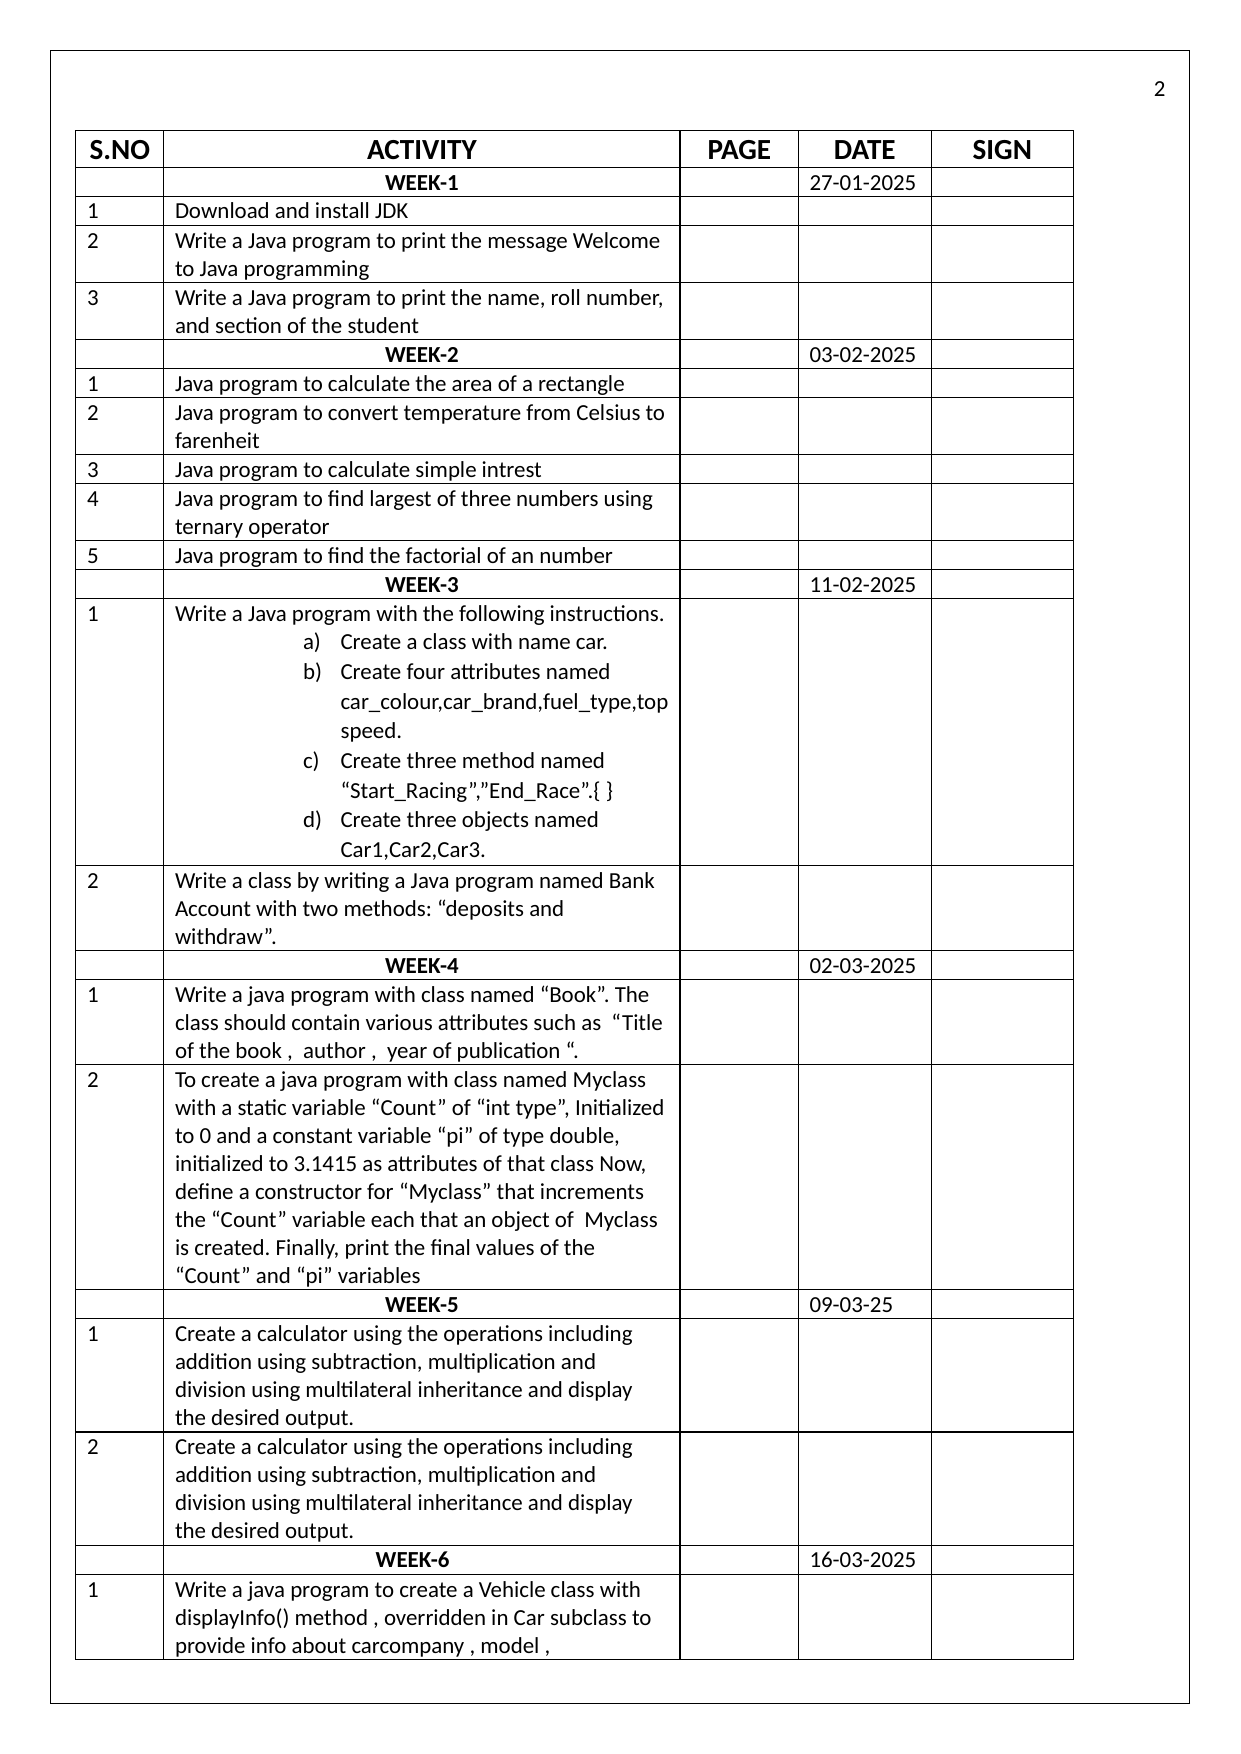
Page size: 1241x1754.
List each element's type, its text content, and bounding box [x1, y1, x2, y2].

table_cell [681, 599, 798, 865]
table_cell 16-03-2025 [799, 1546, 931, 1574]
table_cell [932, 197, 1073, 225]
table_cell [799, 1319, 931, 1431]
table_cell WEEK-4 [164, 951, 679, 979]
table_cell [681, 541, 798, 569]
table_cell Create a calculator using the operations including addition using subtraction, multiplication and division using multilateral inheritance and display the desired output. [164, 1319, 679, 1431]
table_cell [681, 226, 798, 282]
table_cell WEEK-2 [164, 340, 679, 368]
table_cell 03-02-2025 [799, 340, 931, 368]
table_cell [76, 168, 163, 196]
table_header PAGE [681, 131, 798, 167]
table_cell [681, 951, 798, 979]
table_cell [681, 1433, 798, 1544]
table_cell To create a java program with class named Myclass with a static variable “Count” of “int type”, Initialized to 0 and a constant variable “pi” of type double, initialized to 3.1415 as attributes of that class Now, define a constructor for “Myclass” that increments the “Count” variable each that an object of Myclass is created. Finally, print the final values of the “Count” and “pi” variables [164, 1065, 679, 1289]
table_cell [932, 599, 1073, 865]
table_cell [932, 541, 1073, 569]
table_cell [681, 197, 798, 225]
table_cell [681, 1575, 798, 1659]
table_cell [681, 570, 798, 598]
table_cell 3 [76, 283, 163, 339]
table_cell 1 [76, 599, 163, 865]
table_cell [799, 455, 931, 483]
table_cell [932, 570, 1073, 598]
table_cell [681, 398, 798, 454]
table_cell [681, 283, 798, 339]
table_cell WEEK-3 [164, 570, 679, 598]
table_header S.NO [76, 131, 163, 167]
table_cell Create a calculator using the operations including addition using subtraction, multiplication and division using multilateral inheritance and display the desired output. [164, 1433, 679, 1544]
table_cell WEEK-6 [164, 1546, 679, 1574]
table_cell Java program to calculate the area of a rectangle [164, 369, 679, 397]
table_cell [932, 1433, 1073, 1544]
table_cell [932, 484, 1073, 540]
table_cell 02-03-2025 [799, 951, 931, 979]
table_header ACTIVITY [164, 131, 679, 167]
table_cell 27-01-2025 [799, 168, 931, 196]
table_cell Java program to calculate simple intrest [164, 455, 679, 483]
table_cell 2 [76, 226, 163, 282]
table_cell [799, 1575, 931, 1659]
table_cell Java program to find the factorial of an number [164, 541, 679, 569]
table_cell [76, 1546, 163, 1574]
table_cell [799, 226, 931, 282]
table_cell [681, 866, 798, 950]
table_cell 1 [76, 369, 163, 397]
table_cell [799, 197, 931, 225]
table_cell [76, 340, 163, 368]
table_cell 2 [76, 1433, 163, 1544]
table_cell [681, 980, 798, 1064]
table_cell Java program to find largest of three numbers using ternary operator [164, 484, 679, 540]
table_cell [932, 1546, 1073, 1574]
table_cell [932, 340, 1073, 368]
table_cell [681, 168, 798, 196]
table_cell 5 [76, 541, 163, 569]
table_cell 1 [76, 1575, 163, 1659]
table_cell [932, 866, 1073, 950]
table_cell [932, 283, 1073, 339]
table_cell [76, 951, 163, 979]
table_cell [799, 1433, 931, 1544]
table_cell [932, 1065, 1073, 1289]
table_cell [799, 866, 931, 950]
table_cell [799, 398, 931, 454]
table_cell [76, 570, 163, 598]
table_cell Write a Java program to print the message Welcome to Java programming [164, 226, 679, 282]
table_header DATE [799, 131, 931, 167]
table_cell 1 [76, 1319, 163, 1431]
table_cell WEEK-5 [164, 1290, 679, 1318]
table_cell Write a Java program to print the name, roll number, and section of the student [164, 283, 679, 339]
table_cell [932, 1290, 1073, 1318]
table_cell 2 [76, 1065, 163, 1289]
table_cell [932, 168, 1073, 196]
table_cell [799, 369, 931, 397]
table_cell [681, 1319, 798, 1431]
table_cell [799, 283, 931, 339]
table_cell [76, 1290, 163, 1318]
table_cell [681, 455, 798, 483]
table_cell [799, 484, 931, 540]
table_cell 1 [76, 980, 163, 1064]
table_cell [799, 1065, 931, 1289]
table_cell [681, 1546, 798, 1574]
table_cell [799, 541, 931, 569]
table_cell [681, 1065, 798, 1289]
table_cell 09-03-25 [799, 1290, 931, 1318]
table_cell [681, 484, 798, 540]
table_cell Download and install JDK [164, 197, 679, 225]
table_cell Write a Java program with the following instructions. Create a class with name car. Create four attributes named car_colour,car_brand,fuel_type,top speed. Create three method named “Start_Racing”,”End_Race”.{ } Create three objects named Car1,Car2,Car3. [164, 599, 679, 865]
table_cell 11-02-2025 [799, 570, 931, 598]
table_cell [932, 455, 1073, 483]
table_cell 2 [76, 866, 163, 950]
table_cell [932, 980, 1073, 1064]
table_cell 2 [76, 398, 163, 454]
table_cell [932, 398, 1073, 454]
table_cell 1 [76, 197, 163, 225]
table_cell 4 [76, 484, 163, 540]
table_cell Java program to convert temperature from Celsius to farenheit [164, 398, 679, 454]
table_cell WEEK-1 [164, 168, 679, 196]
table_cell [681, 369, 798, 397]
table_cell Write a class by writing a Java program named Bank Account with two methods: “deposits and withdraw”. [164, 866, 679, 950]
table_cell 3 [76, 455, 163, 483]
table_cell [799, 599, 931, 865]
table_cell [681, 340, 798, 368]
table_cell [932, 369, 1073, 397]
table_cell [799, 980, 931, 1064]
table_cell Write a java program with class named “Book”. The class should contain various attributes such as “Title of the book , author , year of publication “. [164, 980, 679, 1064]
table_cell [932, 951, 1073, 979]
table_cell [932, 1319, 1073, 1431]
table_cell [932, 226, 1073, 282]
table_header SIGN [932, 131, 1073, 167]
table_cell [681, 1290, 798, 1318]
table_cell [932, 1575, 1073, 1659]
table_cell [164, 1575, 679, 1659]
